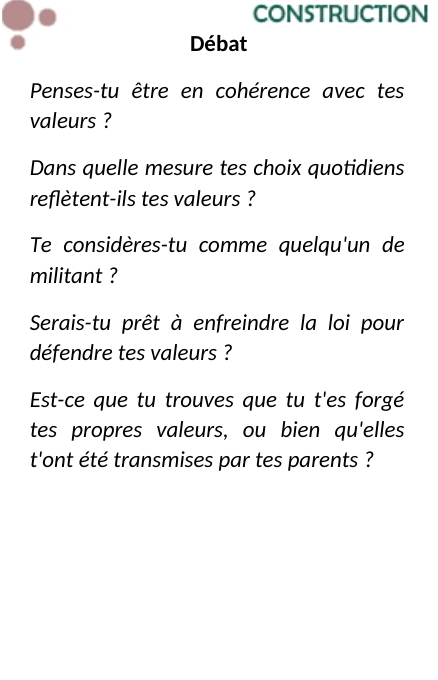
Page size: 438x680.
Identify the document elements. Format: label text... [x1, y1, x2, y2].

text Te considères-tu comme quelqu'un de militant ? [29, 231, 407, 289]
text Débat [29, 29, 407, 58]
text Est-ce que tu trouves que tu t'es forgé tes propres valeurs, ou bien qu'elles t'ont été transmises par tes parents ? [29, 385, 407, 473]
text Penses-tu être en cohérence avec tes valeurs ? [29, 76, 407, 135]
text Dans quelle mesure tes choix quotidiens reflètent-ils tes valeurs ? [29, 153, 407, 212]
picture [2, 0, 437, 617]
text Serais-tu prêt à enfreindre la loi pour défendre tes valeurs ? [29, 308, 407, 366]
